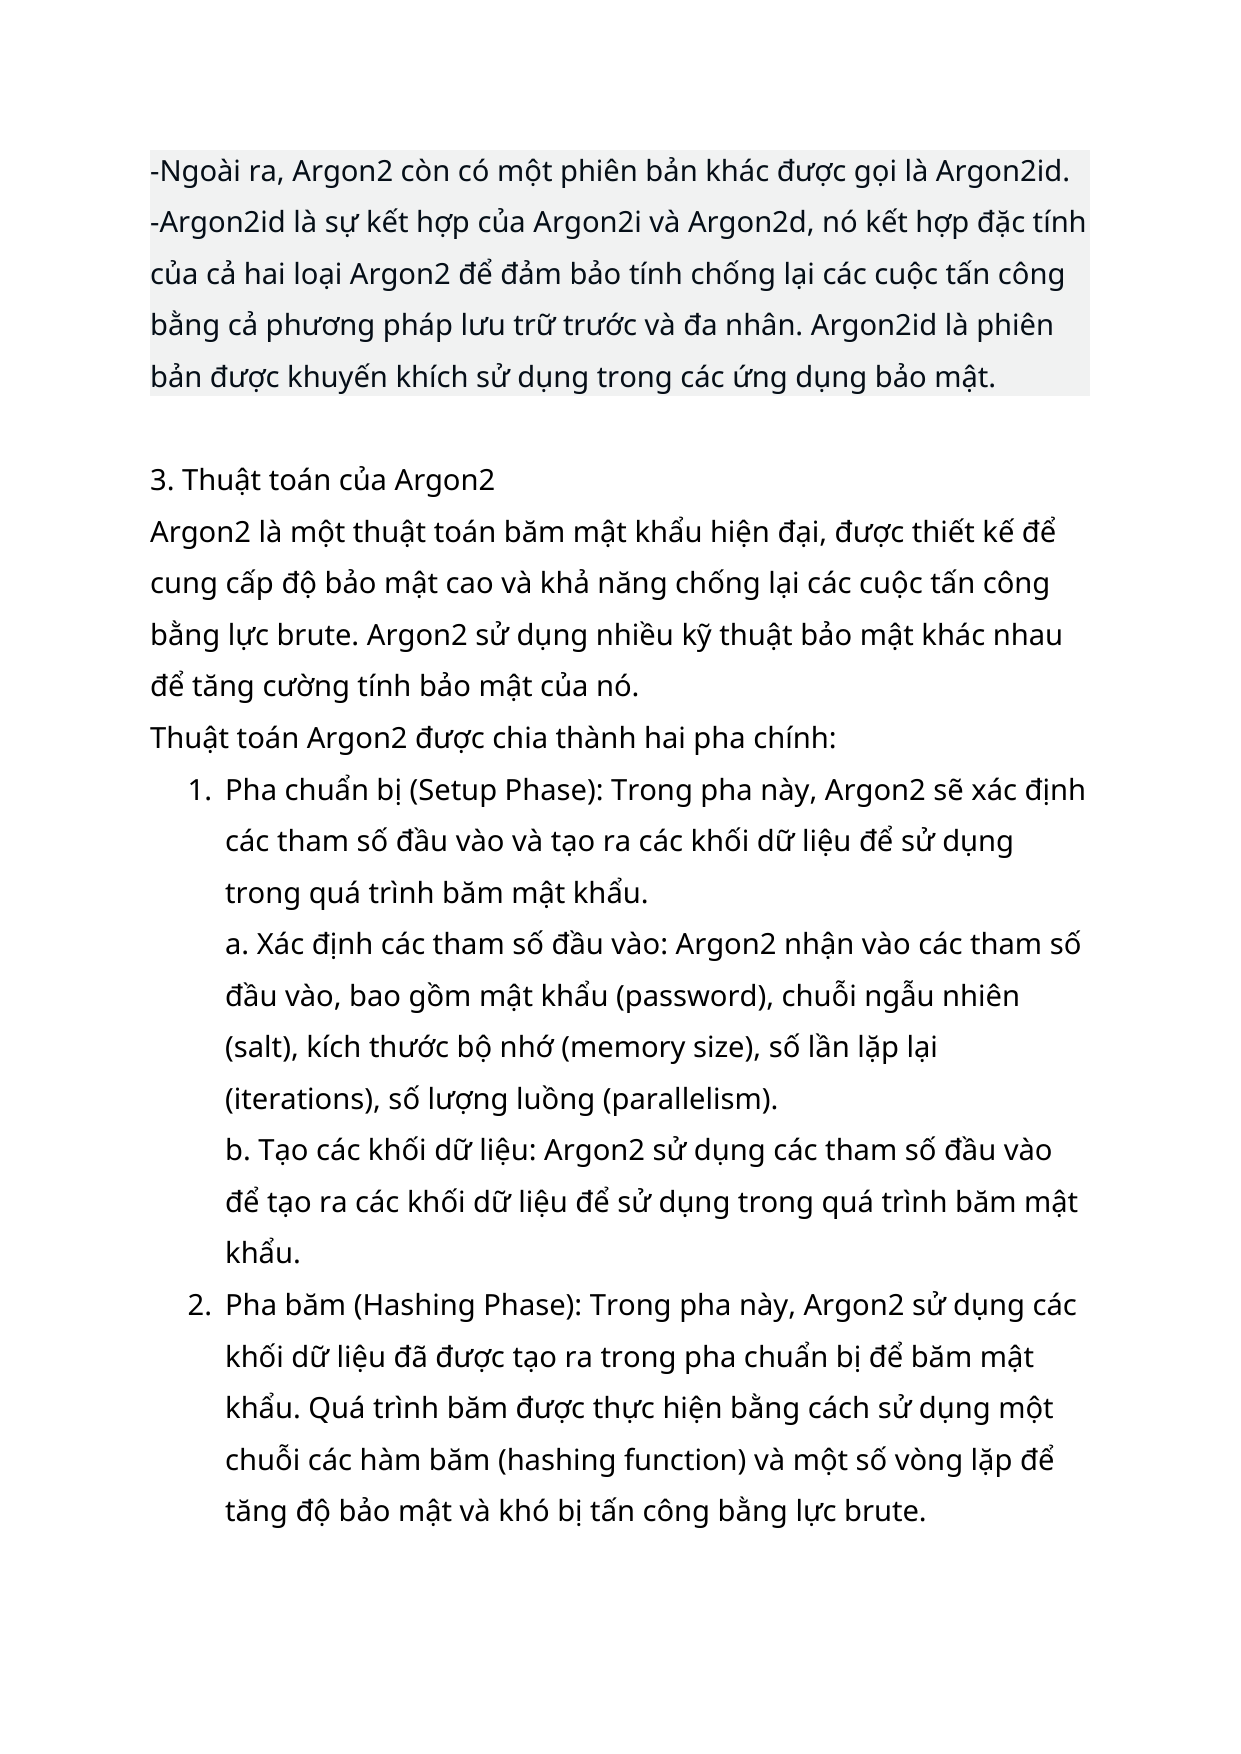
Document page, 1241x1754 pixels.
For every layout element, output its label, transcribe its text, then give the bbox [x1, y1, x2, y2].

text b. Tạo các khối dữ liệu: Argon2 sử dụng các tham số đầu vào để tạo ra các khối dữ liệu để sử dụng trong quá trình băm mật khẩu. [225, 1130, 1090, 1272]
text a. Xác định các tham số đầu vào: Argon2 nhận vào các tham số đầu vào, bao gồm mật khẩu (password), chuỗi ngẫu nhiên (salt), kích thước bộ nhớ (memory size), số lần lặp lại (iterations), số lượng luồng (parallelism). [225, 923, 1090, 1118]
text Argon2 là một thuật toán băm mật khẩu hiện đại, được thiết kế để cung cấp độ bảo mật cao và khả năng chống lại các cuộc tấn công bằng lực brute. Argon2 sử dụng nhiều kỹ thuật bảo mật khác nhau để tăng cường tính bảo mật của nó. [150, 511, 1090, 705]
text -Ngoài ra, Argon2 còn có một phiên bản khác được gọi là Argon2id. [150, 150, 1090, 190]
list Pha băm (Hashing Phase): Trong pha này, Argon2 sử dụng các khối dữ liệu đã được tạo ra trong pha chuẩn bị để băm mật khẩu. Quá trình băm được thực hiện bằng cách sử dụng một chuỗi các hàm băm (hashing function) và một số vòng lặp để tăng độ bảo mật và khó bị tấn công bằng lực brute. [187, 1284, 1090, 1530]
text -Argon2id là sự kết hợp của Argon2i và Argon2d, nó kết hợp đặc tính của cả hai loại Argon2 để đảm bảo tính chống lại các cuộc tấn công bằng cả phương pháp lưu trữ trước và đa nhân. Argon2id là phiên bản được khuyến khích sử dụng trong các ứng dụng bảo mật. [150, 202, 1090, 396]
text 3. Thuật toán của Argon2 [150, 459, 1090, 499]
list Pha chuẩn bị (Setup Phase): Trong pha này, Argon2 sẽ xác định các tham số đầu vào và tạo ra các khối dữ liệu để sử dụng trong quá trình băm mật khẩu. [187, 769, 1090, 912]
text Thuật toán Argon2 được chia thành hai pha chính: [150, 717, 1090, 757]
